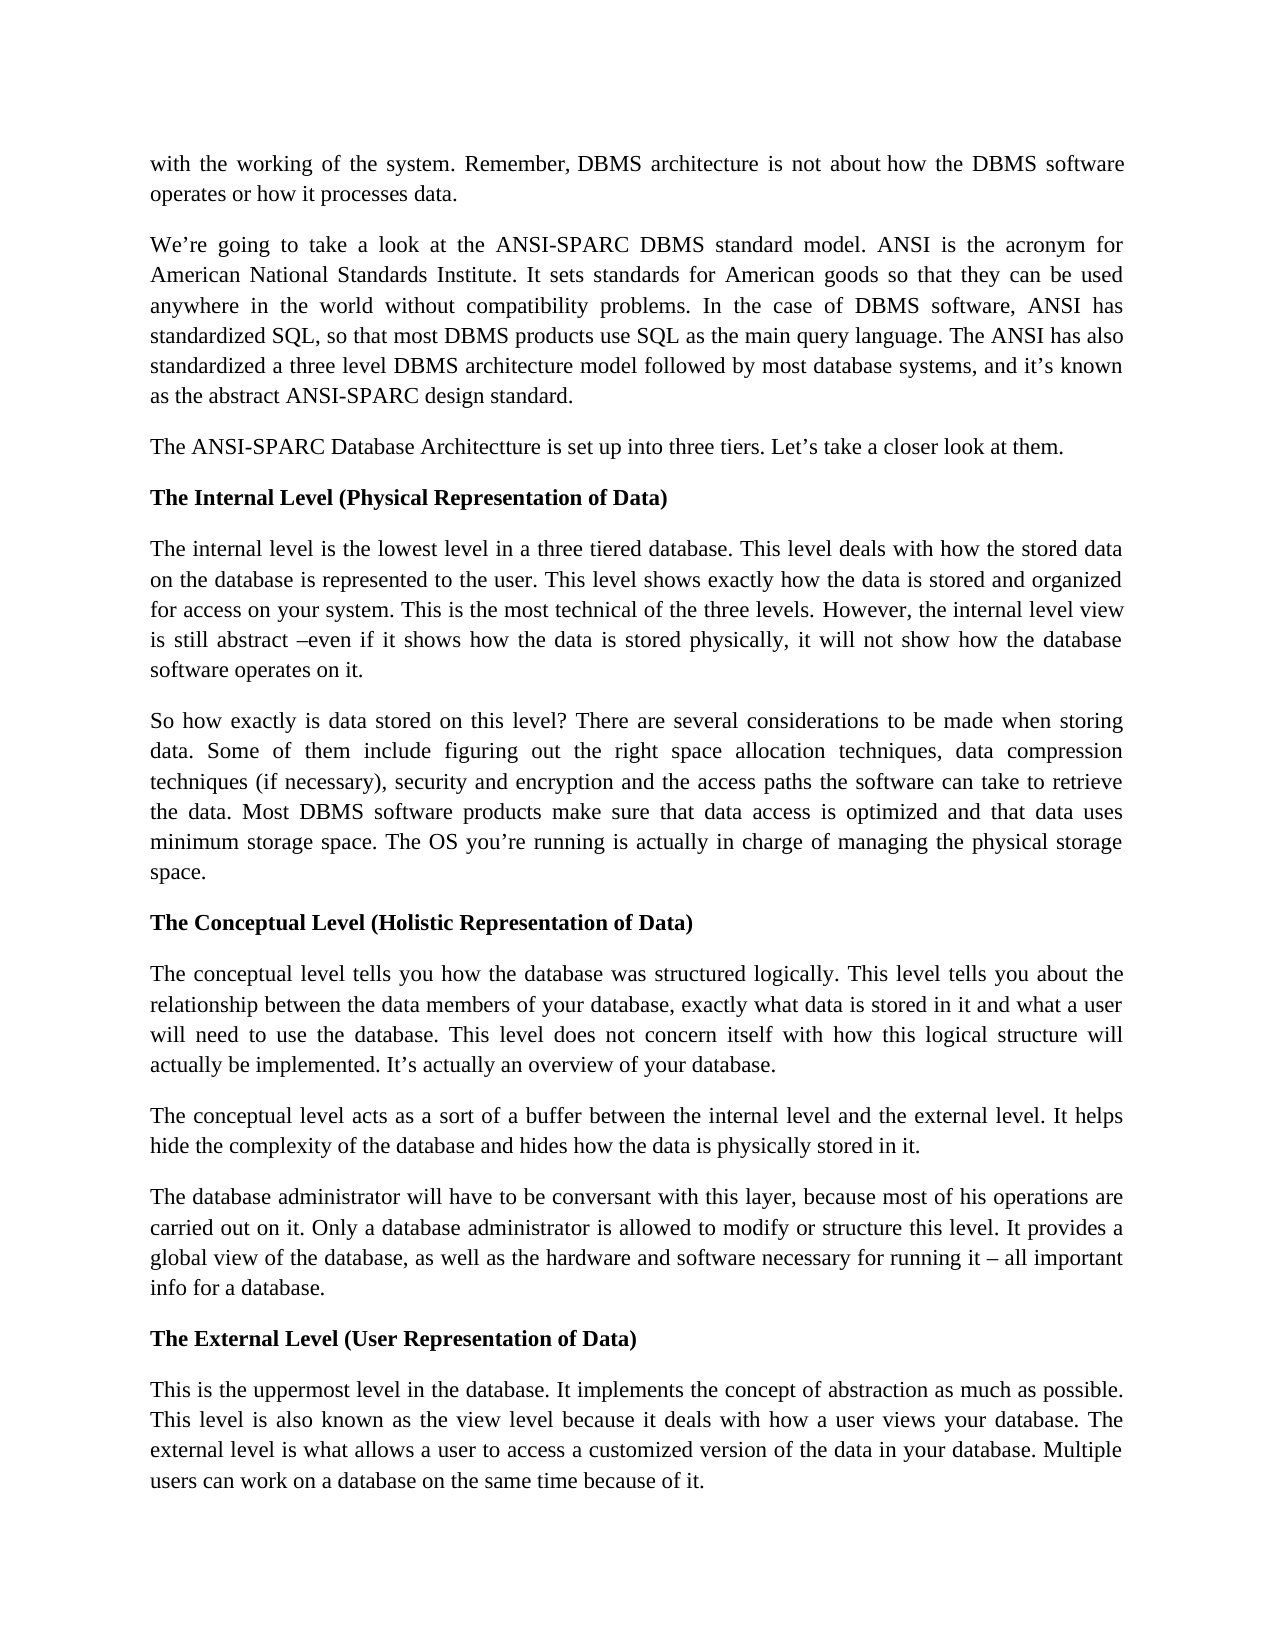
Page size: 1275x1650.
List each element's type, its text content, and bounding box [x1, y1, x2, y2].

text The database administrator will have to be conversant with this layer, because most of his operations are carried out on it. Only a database administrator is allowed to modify or structure this level. It provides a global view of the database, as well as the hardware and software necessary for running it – all important info for a database. [150, 1183, 1125, 1300]
text This is the uppermost level in the database. It implements the concept of abstraction as much as possible. This level is also known as the view level because it deals with how a user views your database. The external level is what allows a user to access a customized version of the data in your database. Multiple users can work on a database on the same time because of it. [150, 1376, 1125, 1493]
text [150, 150, 1125, 207]
text The External Level (User Representation of Data) [150, 1325, 1125, 1351]
text The conceptual level acts as a sort of a buffer between the internal level and the external level. It helps hide the complexity of the database and hides how the data is physically stored in it. [150, 1102, 1125, 1159]
text So how exactly is data stored on this level? There are several considerations to be made when storing data. Some of them include figuring out the right space allocation techniques, data compression techniques (if necessary), security and encryption and the access paths the software can take to retrieve the data. Most DBMS software products make sure that data access is optimized and that data uses minimum storage space. The OS you’re running is actually in charge of managing the physical storage space. [150, 707, 1125, 885]
text The internal level is the lowest level in a three tiered database. This level deals with how the stored data on the database is represented to the user. This level shows exactly how the data is stored and organized for access on your system. This is the most technical of the three levels. However, the internal level view is still abstract –even if it shows how the data is stored physically, it will not show how the database software operates on it. [150, 535, 1125, 683]
text The conceptual level tells you how the database was structured logically. This level tells you about the relationship between the data members of your database, exactly what data is stored in it and what a user will need to use the database. This level does not concern itself with how this logical structure will actually be implemented. It’s actually an overview of your database. [150, 960, 1125, 1077]
text We’re going to take a look at the ANSI-SPARC DBMS standard model. ANSI is the acronym for American National Standards Institute. It sets standards for American goods so that they can be used anywhere in the world without compatibility problems. In the case of DBMS software, ANSI has standardized SQL, so that most DBMS products use SQL as the main query language. The ANSI has also standardized a three level DBMS architecture model followed by most database systems, and it’s known as the abstract ANSI-SPARC design standard. [150, 231, 1125, 409]
text The Conceptual Level (Holistic Representation of Data) [150, 909, 1125, 936]
text The Internal Level (Physical Representation of Data) [150, 484, 1125, 511]
text The ANSI-SPARC Database Architectture is set up into three tiers. Let’s take a closer look at them. [150, 433, 1125, 460]
